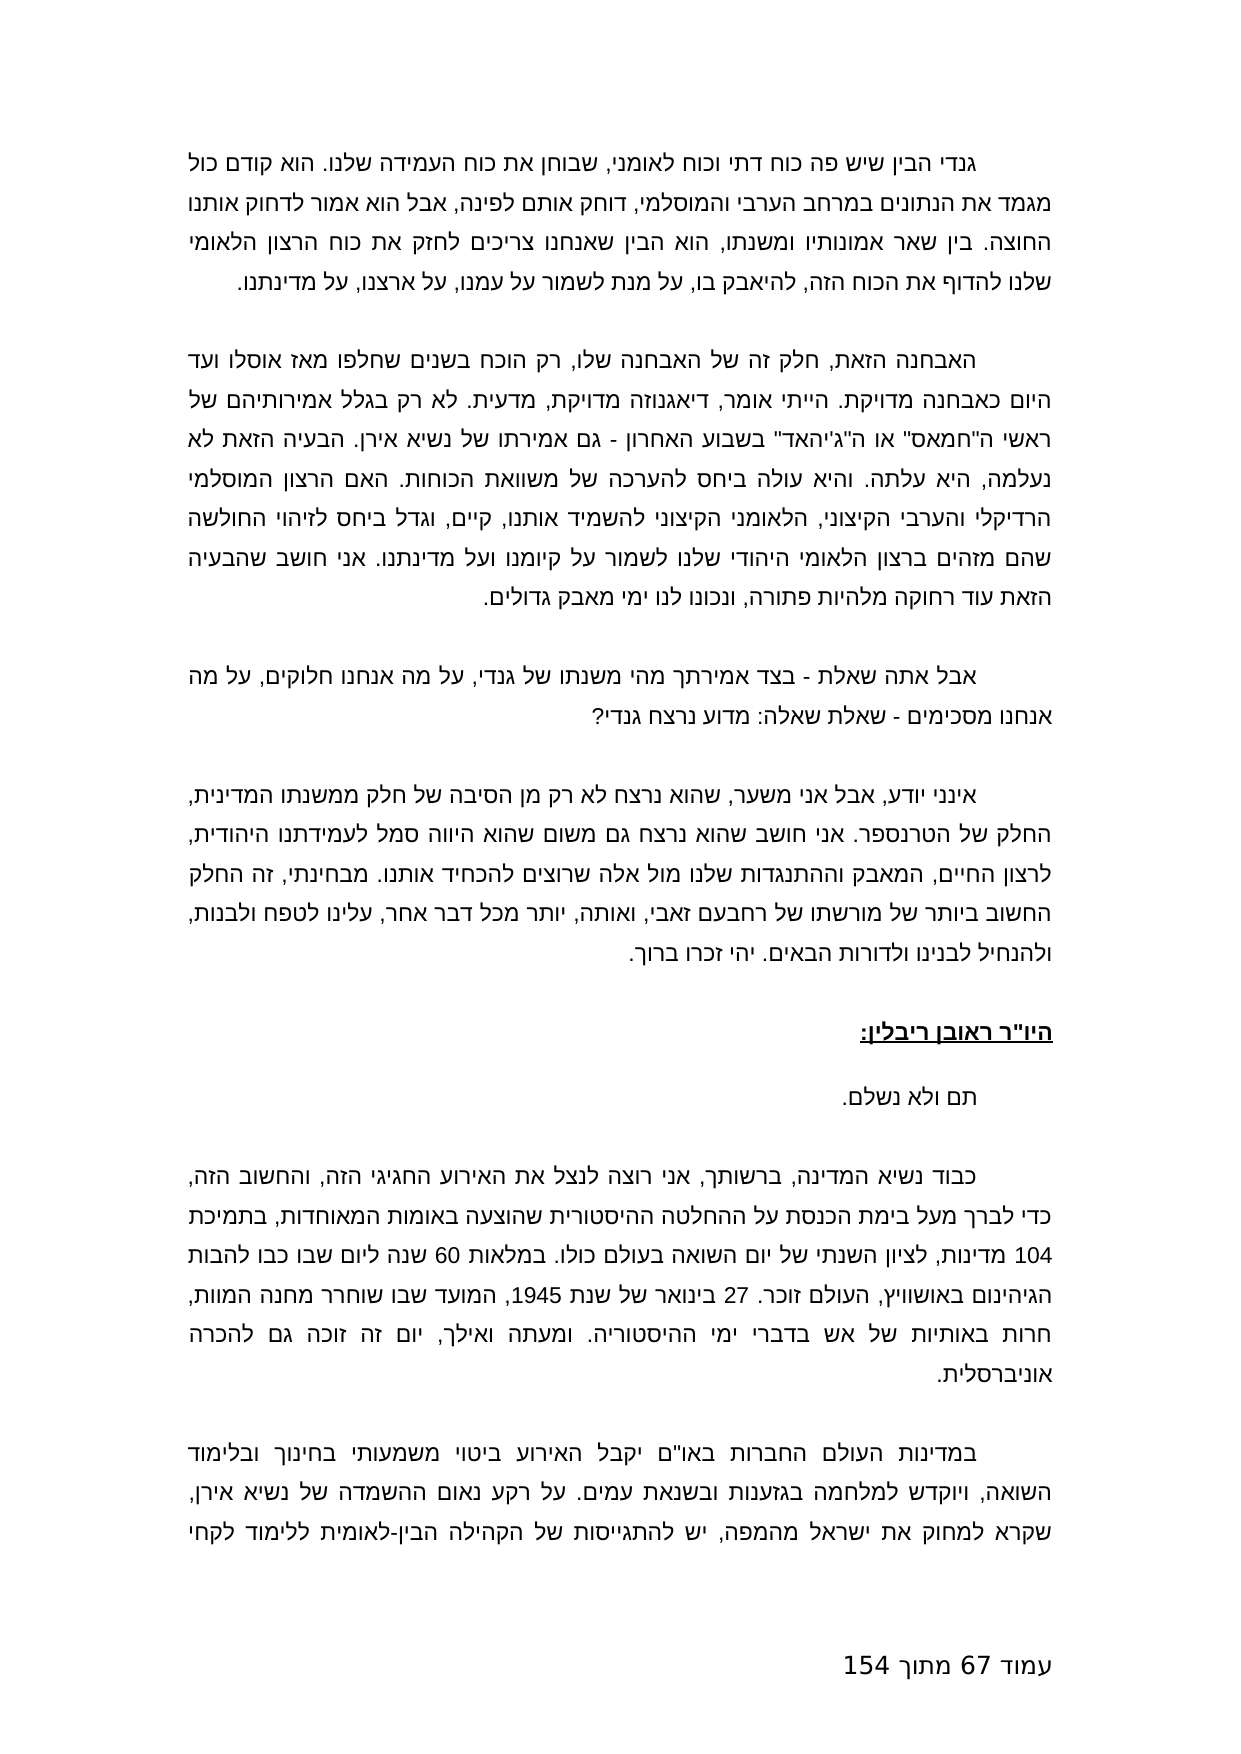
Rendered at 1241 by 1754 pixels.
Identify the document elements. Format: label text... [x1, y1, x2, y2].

text כבוד נשיא המדינה, ברשותך, אני רוצה לנצל את האירוע החגיגי הזה, והחשוב הזה, כדי לברך מעל בימת הכנסת על ההחלטה ההיסטורית שהוצעה באומות המאוחדות, בתמיכת 104 מדינות, לציון השנתי של יום השואה בעולם כולו. במלאות 60 שנה ליום שבו כבו להבות הגיהינום באושוויץ, העולם זוכר. 27 בינואר של שנת 1945, המועד שבו שוחרר מחנה המוות, חרות באותיות של אש בדברי ימי ההיסטוריה. ומעתה ואילך, יום זה זוכה גם להכרה אוניברסלית. [187, 1163, 1053, 1387]
text תם ולא נשלם. [187, 1084, 1053, 1111]
text גנדי הבין שיש פה כוח דתי וכוח לאומני, שבוחן את כוח העמידה שלנו. הוא קודם כול מגמד את הנתונים במרחב הערבי והמוסלמי, דוחק אותם לפינה, אבל הוא אמור לדחוק אותנו החוצה. בין שאר אמונותיו ומשנתו, הוא הבין שאנחנו צריכים לחזק את כוח הרצון הלאומי שלנו להדוף את הכוח הזה, להיאבק בו, על מנת לשמור על עמנו, על ארצנו, על מדינתנו. [187, 150, 1053, 295]
text היו"ר ראובן ריבלין: [187, 1018, 1053, 1045]
text האבחנה הזאת, חלק זה של האבחנה שלו, רק הוכח בשנים שחלפו מאז אוסלו ועד היום כאבחנה מדויקת. הייתי אומר, דיאגנוזה מדויקת, מדעית. לא רק בגלל אמירותיהם של ראשי ה"חמאס" או ה"ג'יהאד" בשבוע האחרון - גם אמירתו של נשיא אירן. הבעיה הזאת לא נעלמה, היא עלתה. והיא עולה ביחס להערכה של משוואת הכוחות. האם הרצון המוסלמי הרדיקלי והערבי הקיצוני, הלאומני הקיצוני להשמיד אותנו, קיים, וגדל ביחס לזיהוי החולשה שהם מזהים ברצון הלאומי היהודי שלנו לשמור על קיומנו ועל מדינתנו. אני חושב שהבעיה הזאת עוד רחוקה מלהיות פתורה, ונכונו לנו ימי מאבק גדולים. [187, 347, 1053, 611]
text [187, 1440, 1053, 1545]
text אינני יודע, אבל אני משער, שהוא נרצח לא רק מן הסיבה של חלק ממשנתו המדינית, החלק של הטרנספר. אני חושב שהוא נרצח גם משום שהוא היווה סמל לעמידתנו היהודית, לרצון החיים, המאבק וההתנגדות שלנו מול אלה שרוצים להכחיד אותנו. מבחינתי, זה החלק החשוב ביותר של מורשתו של רחבעם זאבי, ואותה, יותר מכל דבר אחר, עלינו לטפח ולבנות, ולהנחיל לבנינו ולדורות הבאים. יהי זכרו ברוך. [187, 782, 1053, 966]
text אבל אתה שאלת - בצד אמירתך מהי משנתו של גנדי, על מה אנחנו חלוקים, על מה אנחנו מסכימים - שאלת שאלה: מדוע נרצח גנדי? [187, 663, 1053, 729]
